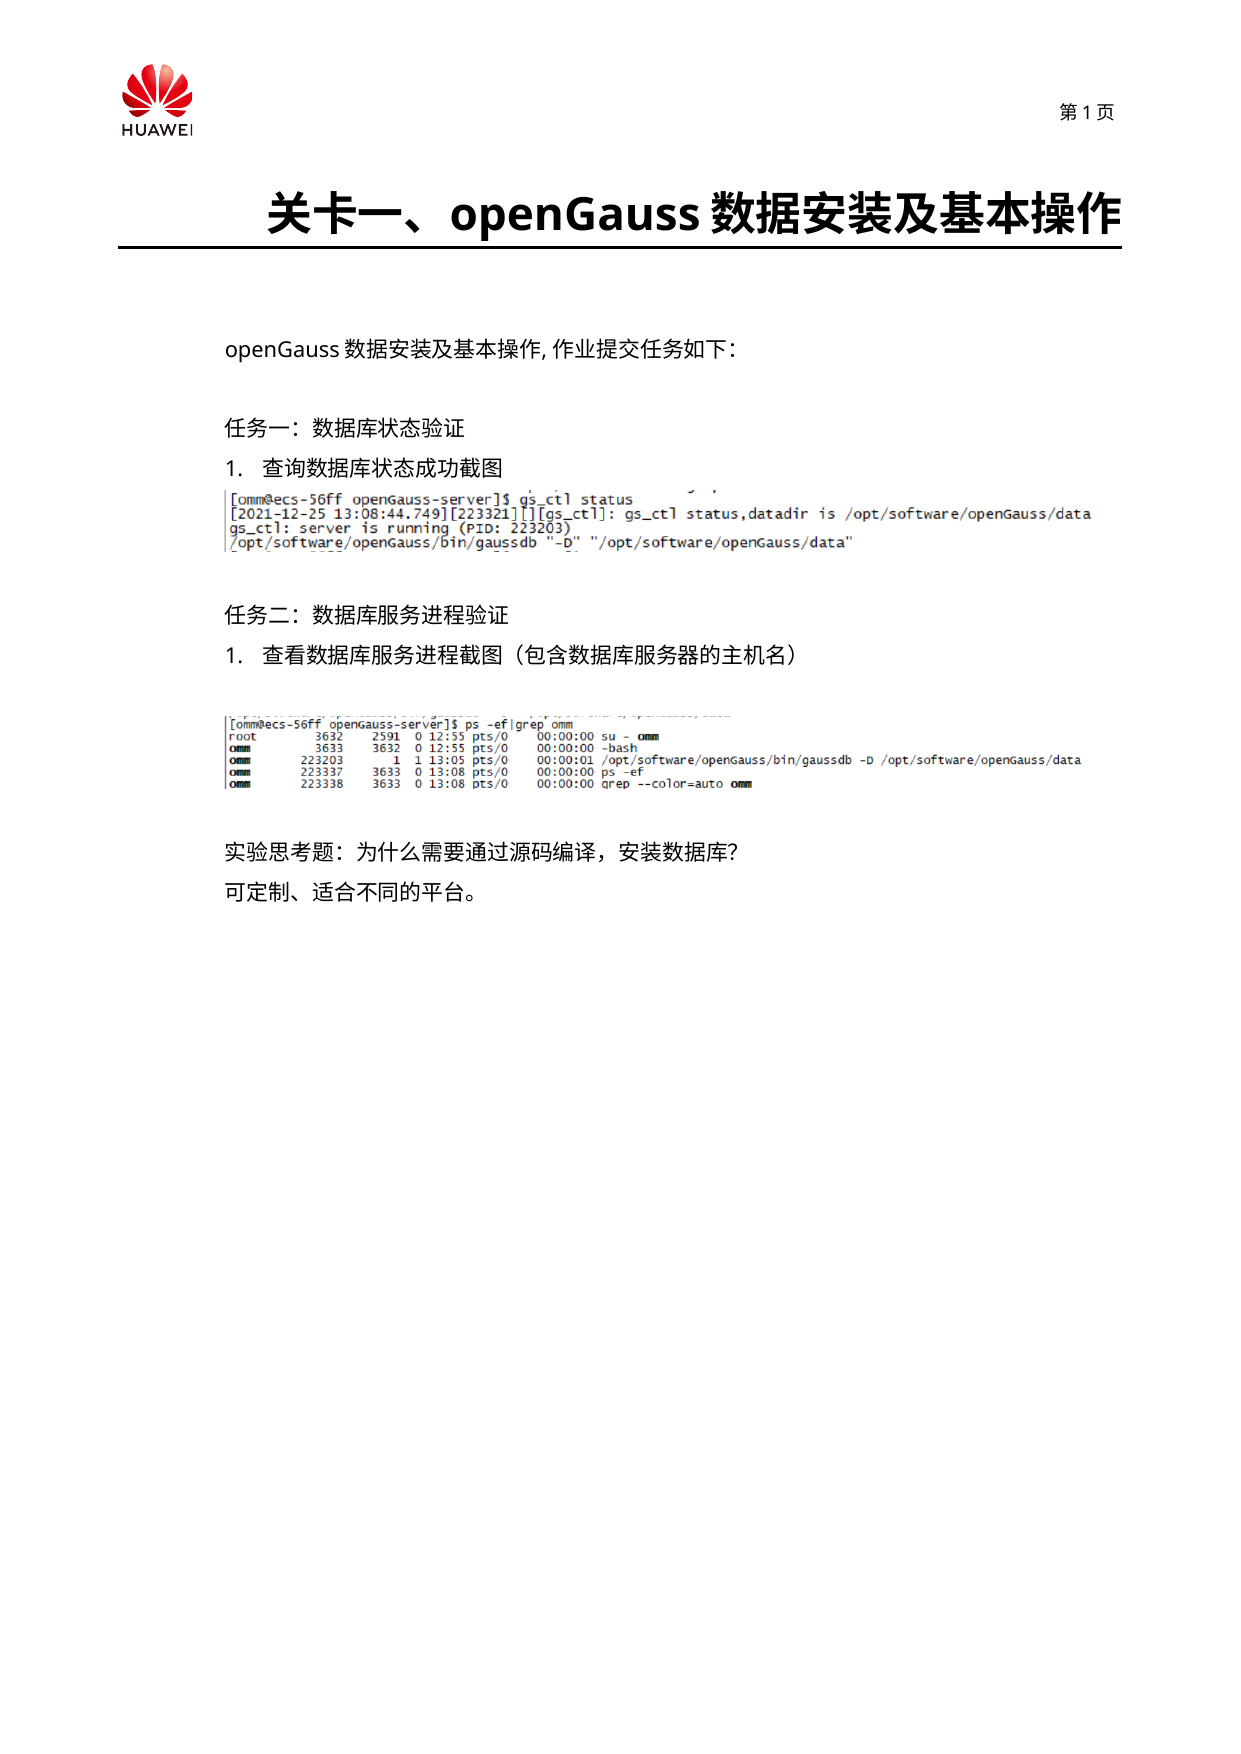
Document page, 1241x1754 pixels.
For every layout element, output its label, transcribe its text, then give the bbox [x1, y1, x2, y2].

picture [224, 490, 1114, 552]
text openGauss数据安装及基本操作, 作业提交任务如下： [224, 332, 1122, 364]
list 查询数据库状态成功截图 [224, 451, 1122, 482]
text 实验思考题：为什么需要通过源码编译，安装数据库？ [224, 835, 1122, 866]
text 任务一：数据库状态验证 [224, 411, 1122, 442]
text 可定制、适合不同的平台。 [224, 875, 1122, 906]
subtitle 关卡一、openGauss数据安装及基本操作 [118, 177, 1122, 246]
text 任务二：数据库服务进程验证 [224, 598, 1122, 630]
list 查看数据库服务进程截图（包含数据库服务器的主机名） [224, 638, 1122, 670]
picture [224, 716, 1090, 789]
picture [122, 64, 193, 136]
